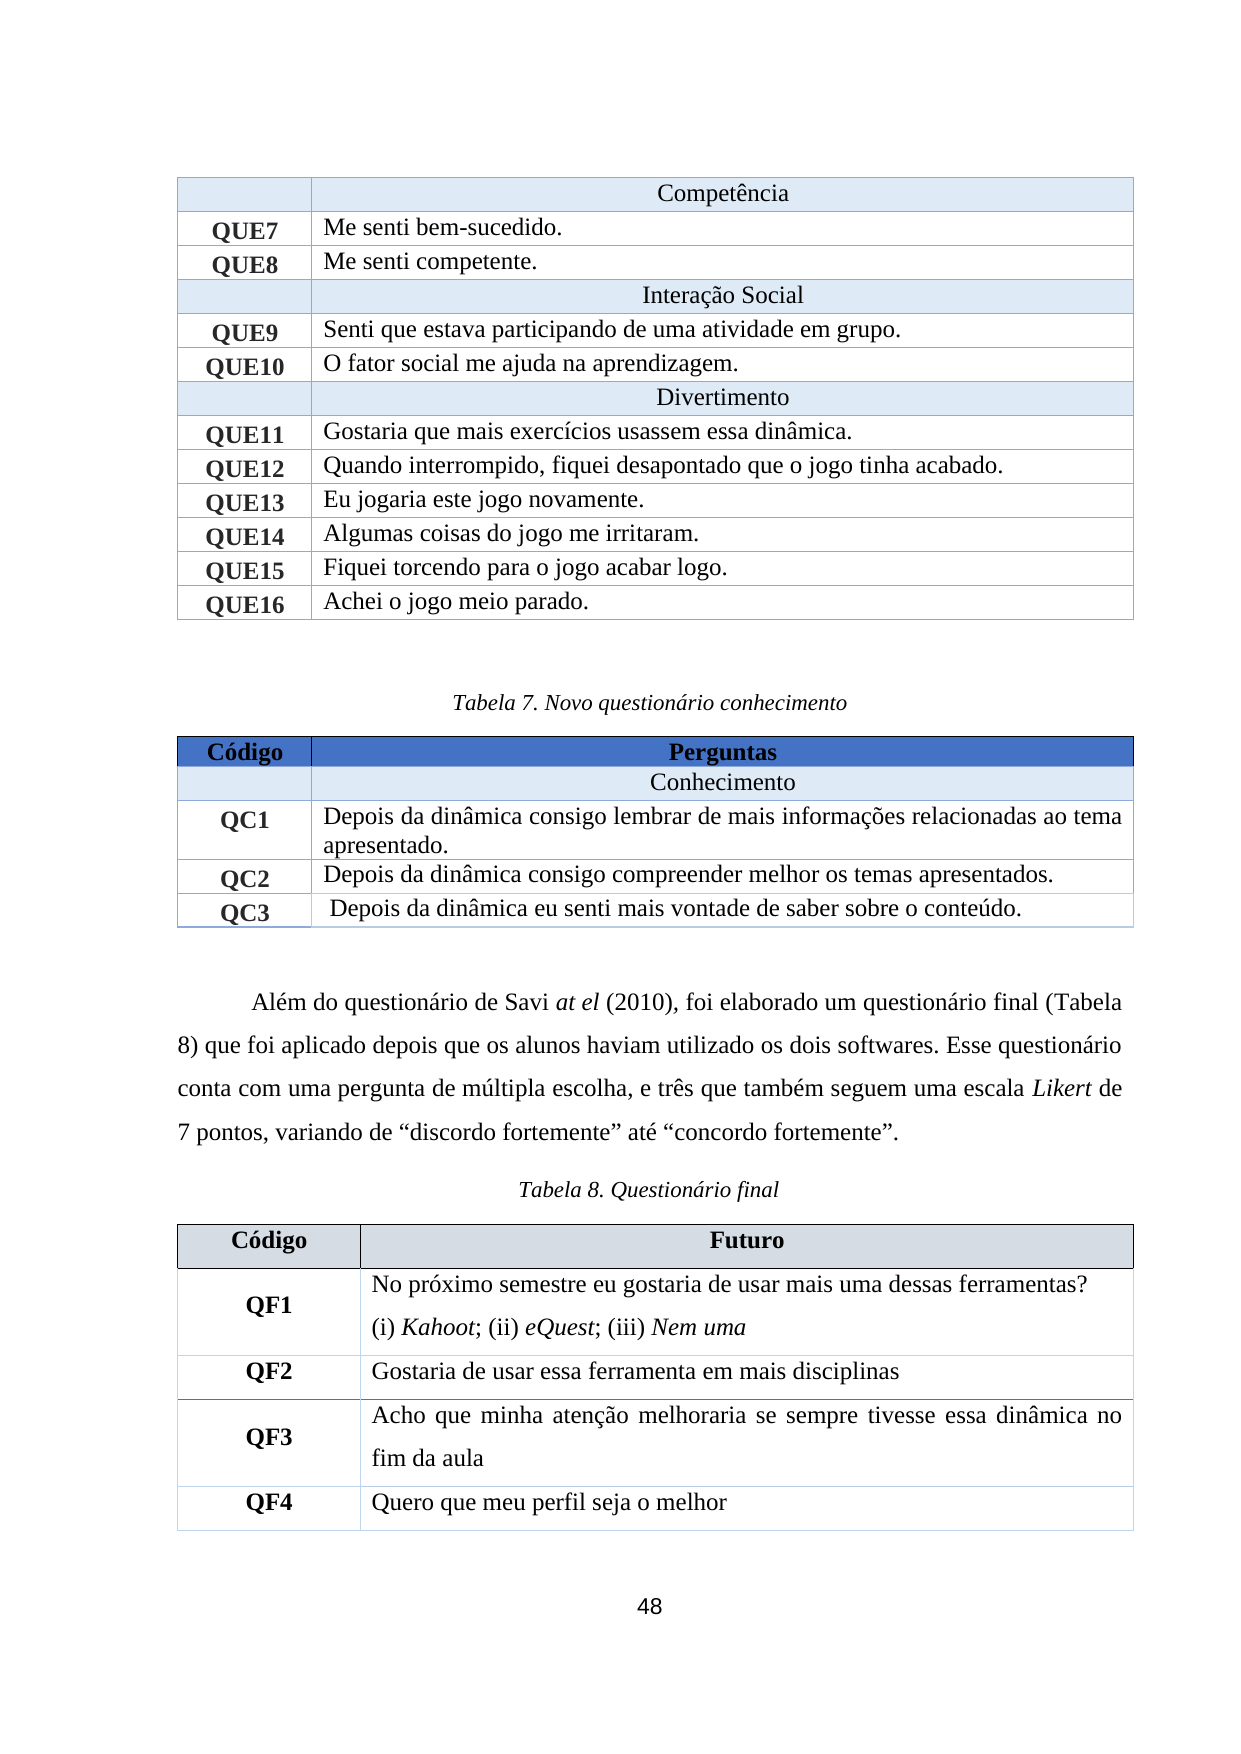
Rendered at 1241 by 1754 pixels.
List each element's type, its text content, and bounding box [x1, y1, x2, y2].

table_cell Acho que minha atenção melhoraria se sempre tivesse essa dinâmica no fim da aula [361, 1400, 1133, 1486]
table_cell Achei o jogo meio parado. [312, 586, 1133, 619]
table_cell Interação Social [312, 280, 1133, 313]
table_cell [178, 382, 311, 415]
table_cell Depois da dinâmica consigo compreender melhor os temas apresentados. [312, 860, 1133, 892]
table_header Código [178, 1225, 360, 1268]
table_cell Fiquei torcendo para o jogo acabar logo. [312, 552, 1133, 585]
table_cell QC3 [178, 894, 311, 926]
table_cell QUE15 [178, 552, 311, 585]
table_cell Me senti competente. [312, 246, 1133, 279]
table_cell QF4 [178, 1487, 360, 1530]
table_cell Competência [312, 178, 1133, 211]
table_cell QF2 [178, 1356, 360, 1399]
table_cell O fator social me ajuda na aprendizagem. [312, 348, 1133, 381]
table_cell Me senti bem-sucedido. [312, 212, 1133, 245]
table_cell Depois da dinâmica eu senti mais vontade de saber sobre o conteúdo. [312, 894, 1133, 926]
table_cell Gostaria de usar essa ferramenta em mais disciplinas [361, 1356, 1133, 1399]
table_cell Gostaria que mais exercícios usassem essa dinâmica. [312, 416, 1133, 449]
table_cell QUE10 [178, 348, 311, 381]
table_header Perguntas [312, 737, 1133, 766]
table_cell No próximo semestre eu gostaria de usar mais uma dessas ferramentas? (i) Kahoot; (ii) eQuest; (iii) Nem uma [361, 1269, 1133, 1355]
table_header Futuro [361, 1225, 1133, 1268]
table_cell QUE11 [178, 416, 311, 449]
table_header Código [178, 737, 311, 766]
table_cell Algumas coisas do jogo me irritaram. [312, 518, 1133, 551]
table_cell QC1 [178, 801, 311, 858]
text Além do questionário de Savi at el, foi elaborado um questionário final (Tabela 8) que foi aplicado depois que os alunos haviam utilizado os dois softwares. Esse questionário conta com uma pergunta de múltipla escolha, e três que também seguem uma escala Likert de 7 pontos, variando de “discordo fortemente” até “concordo fortemente”. [177, 987, 1122, 1145]
table_cell QUE7 [178, 212, 311, 245]
table_cell QF3 [178, 1400, 360, 1486]
table_cell [178, 280, 311, 313]
table_cell Divertimento [312, 382, 1133, 415]
table_cell Conhecimento [312, 767, 1133, 800]
table_cell QF1 [178, 1269, 360, 1355]
table_cell QUE8 [178, 246, 311, 279]
table_cell [178, 767, 311, 800]
table_cell QC2 [178, 860, 311, 892]
table_cell Quero que meu perfil seja o melhor [361, 1487, 1133, 1530]
table_cell QUE14 [178, 518, 311, 551]
table_cell QUE16 [178, 586, 311, 619]
table_cell QUE13 [178, 484, 311, 517]
table_cell QUE9 [178, 314, 311, 347]
table_cell Senti que estava participando de uma atividade em grupo. [312, 314, 1133, 347]
table_cell Quando interrompido, fiquei desapontado que o jogo tinha acabado. [312, 450, 1133, 483]
table_cell Depois da dinâmica consigo lembrar de mais informações relacionadas ao tema apresentado. [312, 801, 1133, 858]
table_cell [178, 178, 311, 211]
table_cell QUE12 [178, 450, 311, 483]
table_cell Eu jogaria este jogo novamente. [312, 484, 1133, 517]
